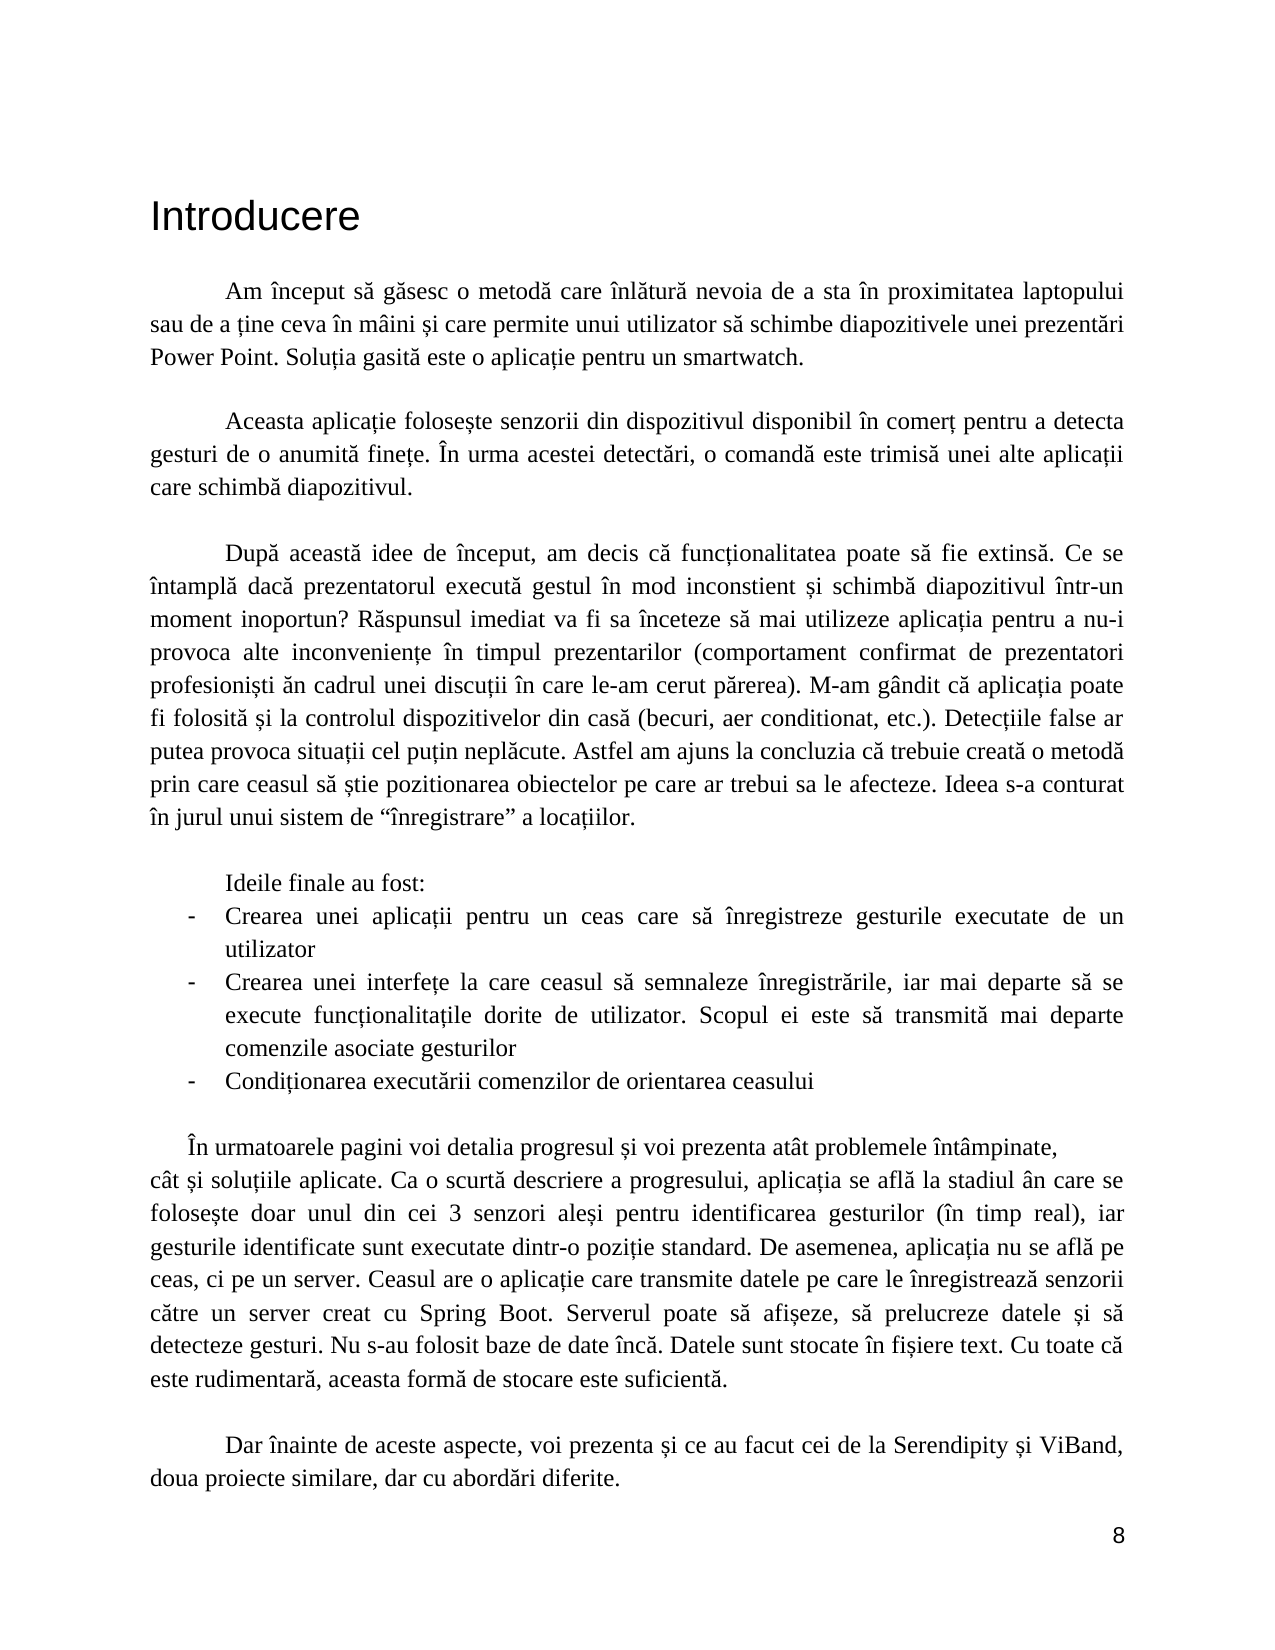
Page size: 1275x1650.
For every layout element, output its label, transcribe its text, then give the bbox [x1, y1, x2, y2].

list Condiționarea executării comenzilor de orientarea ceasului [187, 1066, 1125, 1095]
text Dar înainte de aceste aspecte, voi prezenta și ce au facut cei de la Serendipity și ViBand, doua proiecte similare, dar cu abordări diferite. [150, 1430, 1125, 1491]
subtitle Introducere [150, 192, 1125, 239]
text În urmatoarele pagini voi detalia progresul și voi prezenta atât problemele întâmpinate, [150, 1132, 1125, 1161]
text Ideile finale au fost: [150, 868, 1125, 897]
text Aceasta aplicație folosește senzorii din dispozitivul disponibil în comerț pentru a detecta gesturi de o anumită finețe. În urma acestei detectări, o comandă este trimisă unei alte aplicații care schimbă diapozitivul. [150, 406, 1125, 501]
text cât și soluțiile aplicate. Ca o scurtă descriere a progresului, aplicația se află la stadiul ân care se folosește doar unul din cei 3 senzori aleși pentru identificarea gesturilor (în timp real), iar gesturile identificate sunt executate dintr-o poziție standard. De asemenea, aplicația nu se află pe ceas, ci pe un server. Ceasul are o aplicație care transmite datele pe care le înregistrează senzorii către un server creat cu Spring Boot. Serverul poate să afișeze, să prelucreze datele și să detecteze gesturi. Nu s-au folosit baze de date încă. Datele sunt stocate în fișiere text. Cu toate că este rudimentară, aceasta formă de stocare este suficientă. [150, 1166, 1125, 1392]
text După această idee de început, am decis că funcționalitatea poate să fie extinsă. Ce se întamplă dacă prezentatorul execută gestul în mod inconstient și schimbă diapozitivul într-un moment inoportun? Răspunsul imediat va fi sa înceteze să mai utilizeze aplicația pentru a nu-i provoca alte inconveniențe în timpul prezentarilor (comportament confirmat de prezentatori profesioniști ăn cadrul unei discuții în care le-am cerut părerea). M-am gândit că aplicația poate fi folosită și la controlul dispozitivelor din casă (becuri, aer conditionat, etc.). Detecțiile false ar putea provoca situații cel puțin neplăcute. Astfel am ajuns la concluzia că trebuie creată o metodă prin care ceasul să știe pozitionarea obiectelor pe care ar trebui sa le afecteze. Ideea s-a conturat în jurul unui sistem de “înregistrare” a locațiilor. [150, 538, 1125, 831]
list Crearea unei aplicații pentru un ceas care să înregistreze gesturile executate de un utilizator [187, 901, 1125, 963]
list Crearea unei interfețe la care ceasul să semnaleze înregistrările, iar mai departe să se execute funcționalitațile dorite de utilizator. Scopul ei este să transmită mai departe comenzile asociate gesturilor [187, 967, 1125, 1062]
text Am început să găsesc o metodă care înlătură nevoia de a sta în proximitatea laptopului sau de a ține ceva în mâini și care permite unui utilizator să schimbe diapozitivele unei prezentări Power Point. Soluția gasită este o aplicație pentru un smartwatch. [150, 276, 1125, 371]
